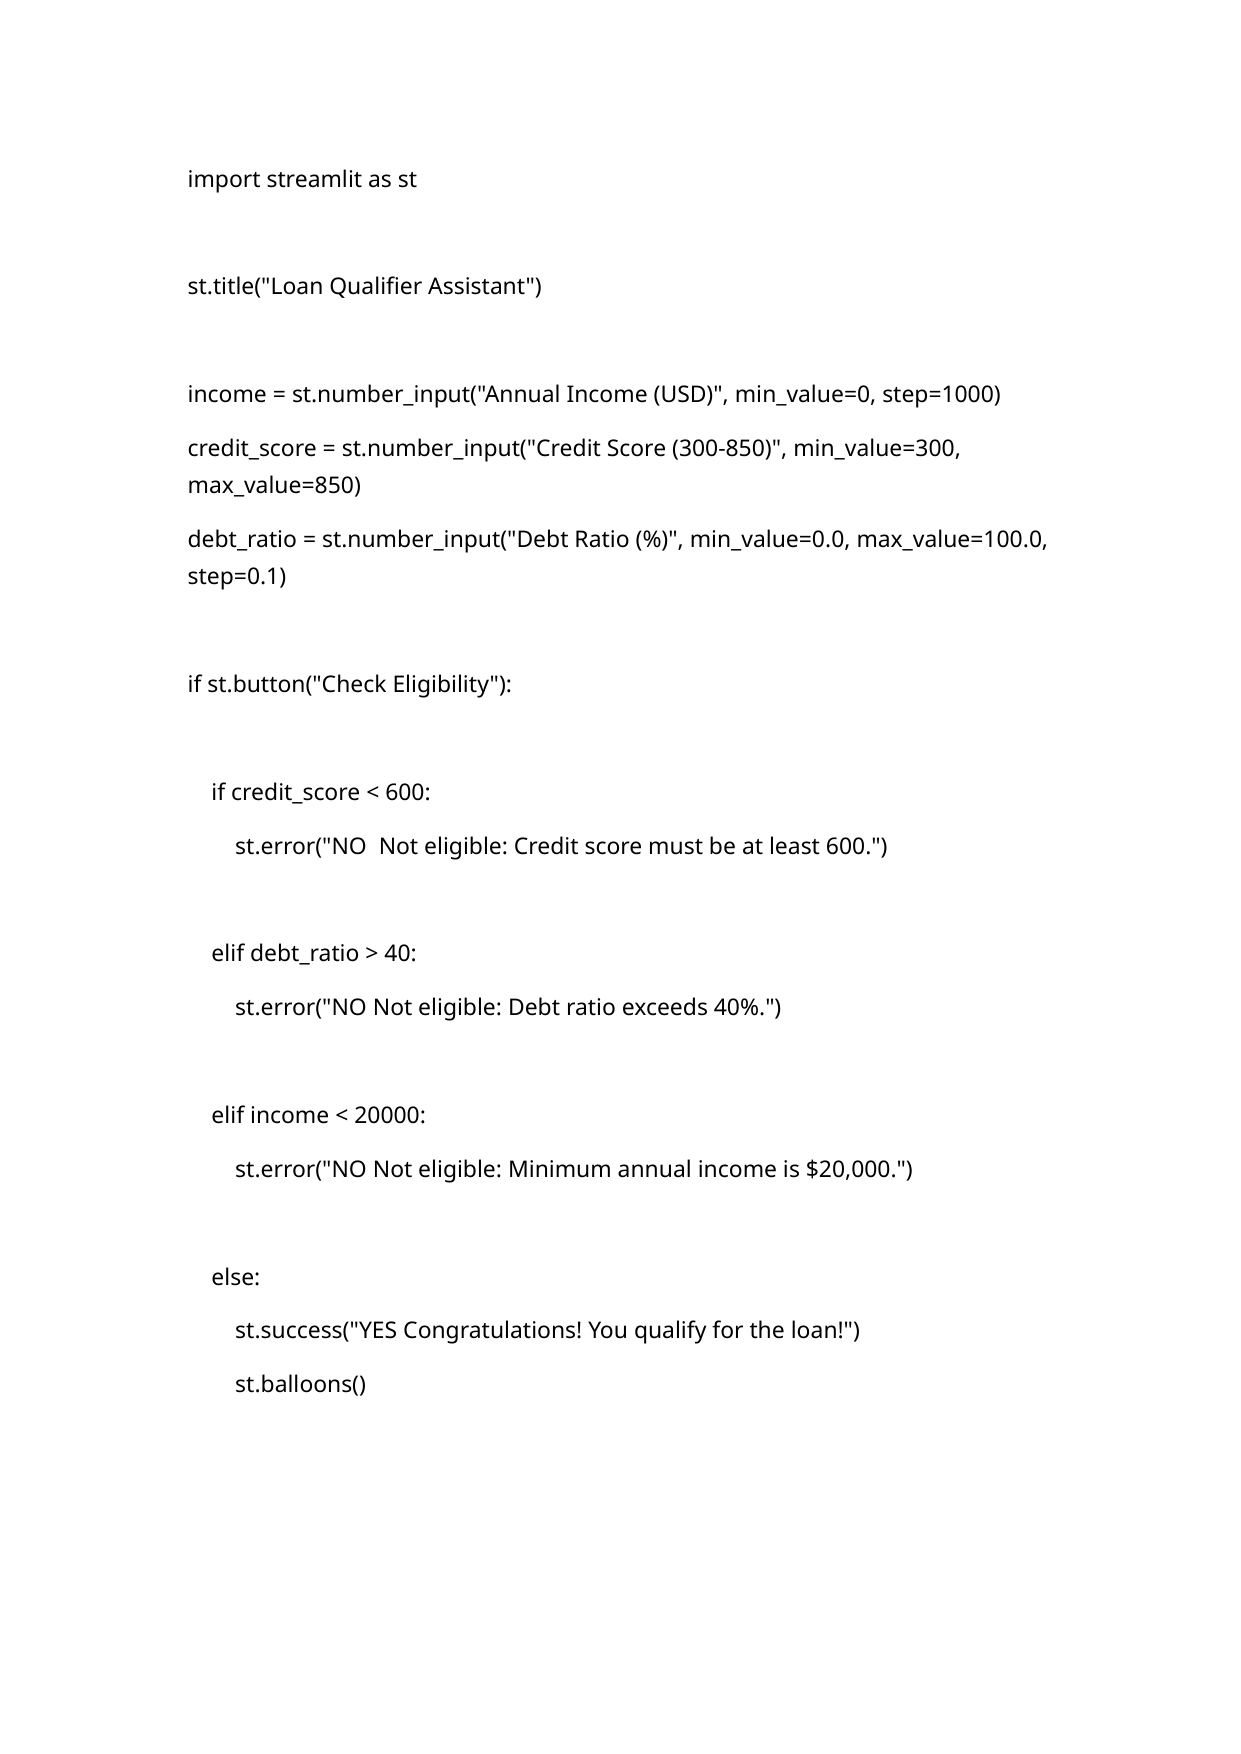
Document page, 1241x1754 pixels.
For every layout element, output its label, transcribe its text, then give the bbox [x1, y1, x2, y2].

text elif debt_ratio > 40: [187, 937, 1053, 969]
text elif income < 20000: [187, 1098, 1053, 1131]
text st.error("NO Not eligible: Minimum annual income is $20,000.") [187, 1152, 1053, 1184]
text if st.button("Check Eligibility"): [187, 667, 1053, 700]
text st.success("YES Congratulations! You qualify for the loan!") [187, 1314, 1053, 1346]
text st.title("Loan Qualifier Assistant") [187, 270, 1053, 302]
text income = st.number_input("Annual Income (USD)", min_value=0, step=1000) [187, 377, 1053, 410]
text debt_ratio = st.number_input("Debt Ratio (%)", min_value=0.0, max_value=100.0, step=0.1) [187, 522, 1053, 592]
text st.error("NO Not eligible: Credit score must be at least 600.") [187, 829, 1053, 861]
text else: [187, 1260, 1053, 1292]
text st.error("NO Not eligible: Debt ratio exceeds 40%.") [187, 991, 1053, 1023]
text import streamlit as st [187, 162, 1053, 194]
text st.balloons() [187, 1367, 1053, 1400]
text if credit_score < 600: [187, 775, 1053, 808]
text credit_score = st.number_input("Credit Score (300-850)", min_value=300, max_value=850) [187, 431, 1053, 501]
